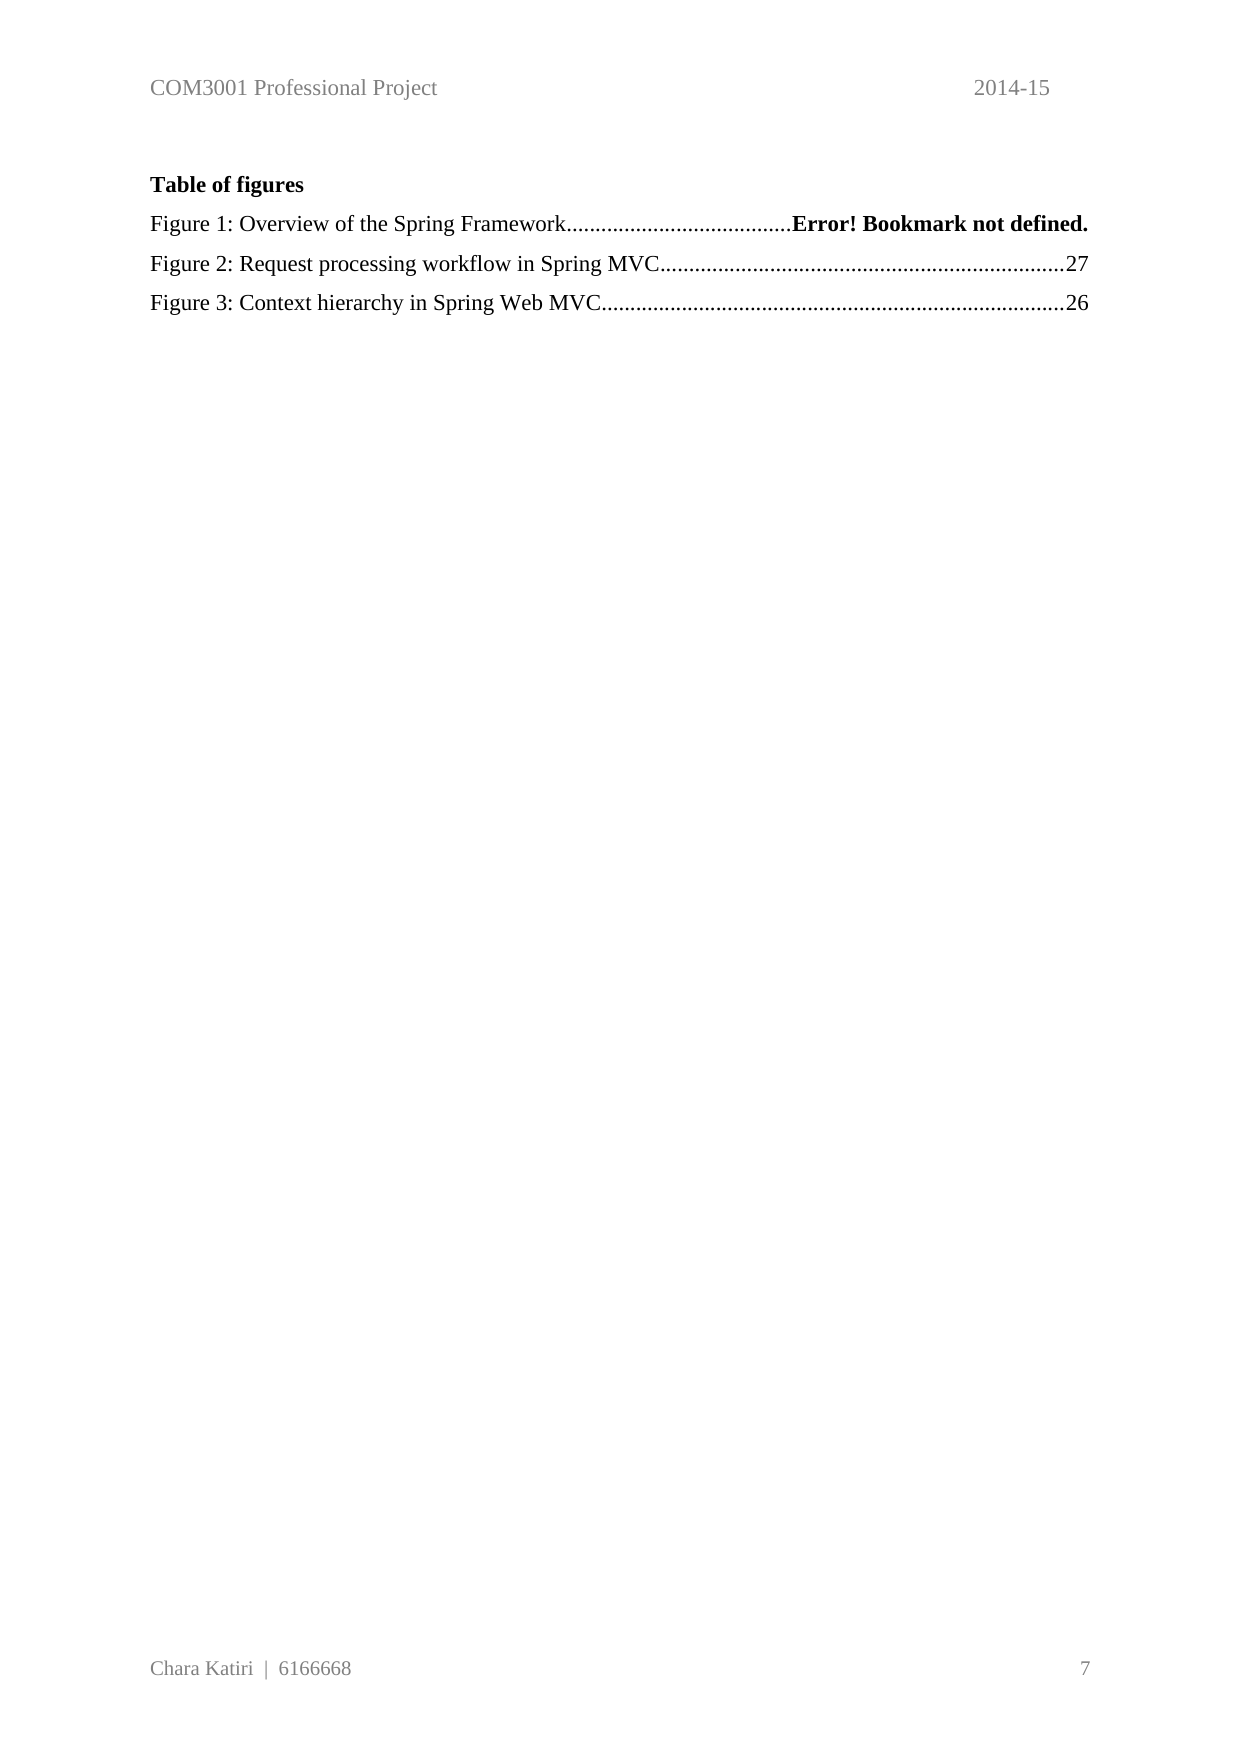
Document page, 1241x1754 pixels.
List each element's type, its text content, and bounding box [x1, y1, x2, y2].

subtitle Table of figures [150, 171, 1090, 197]
text Figure 2: Request processing workflow in Spring MVC [150, 250, 1090, 276]
text Figure 1: Overview of the Spring Framework [150, 210, 1090, 237]
text Figure 3: Context hierarchy in Spring Web MVC [150, 289, 1090, 316]
